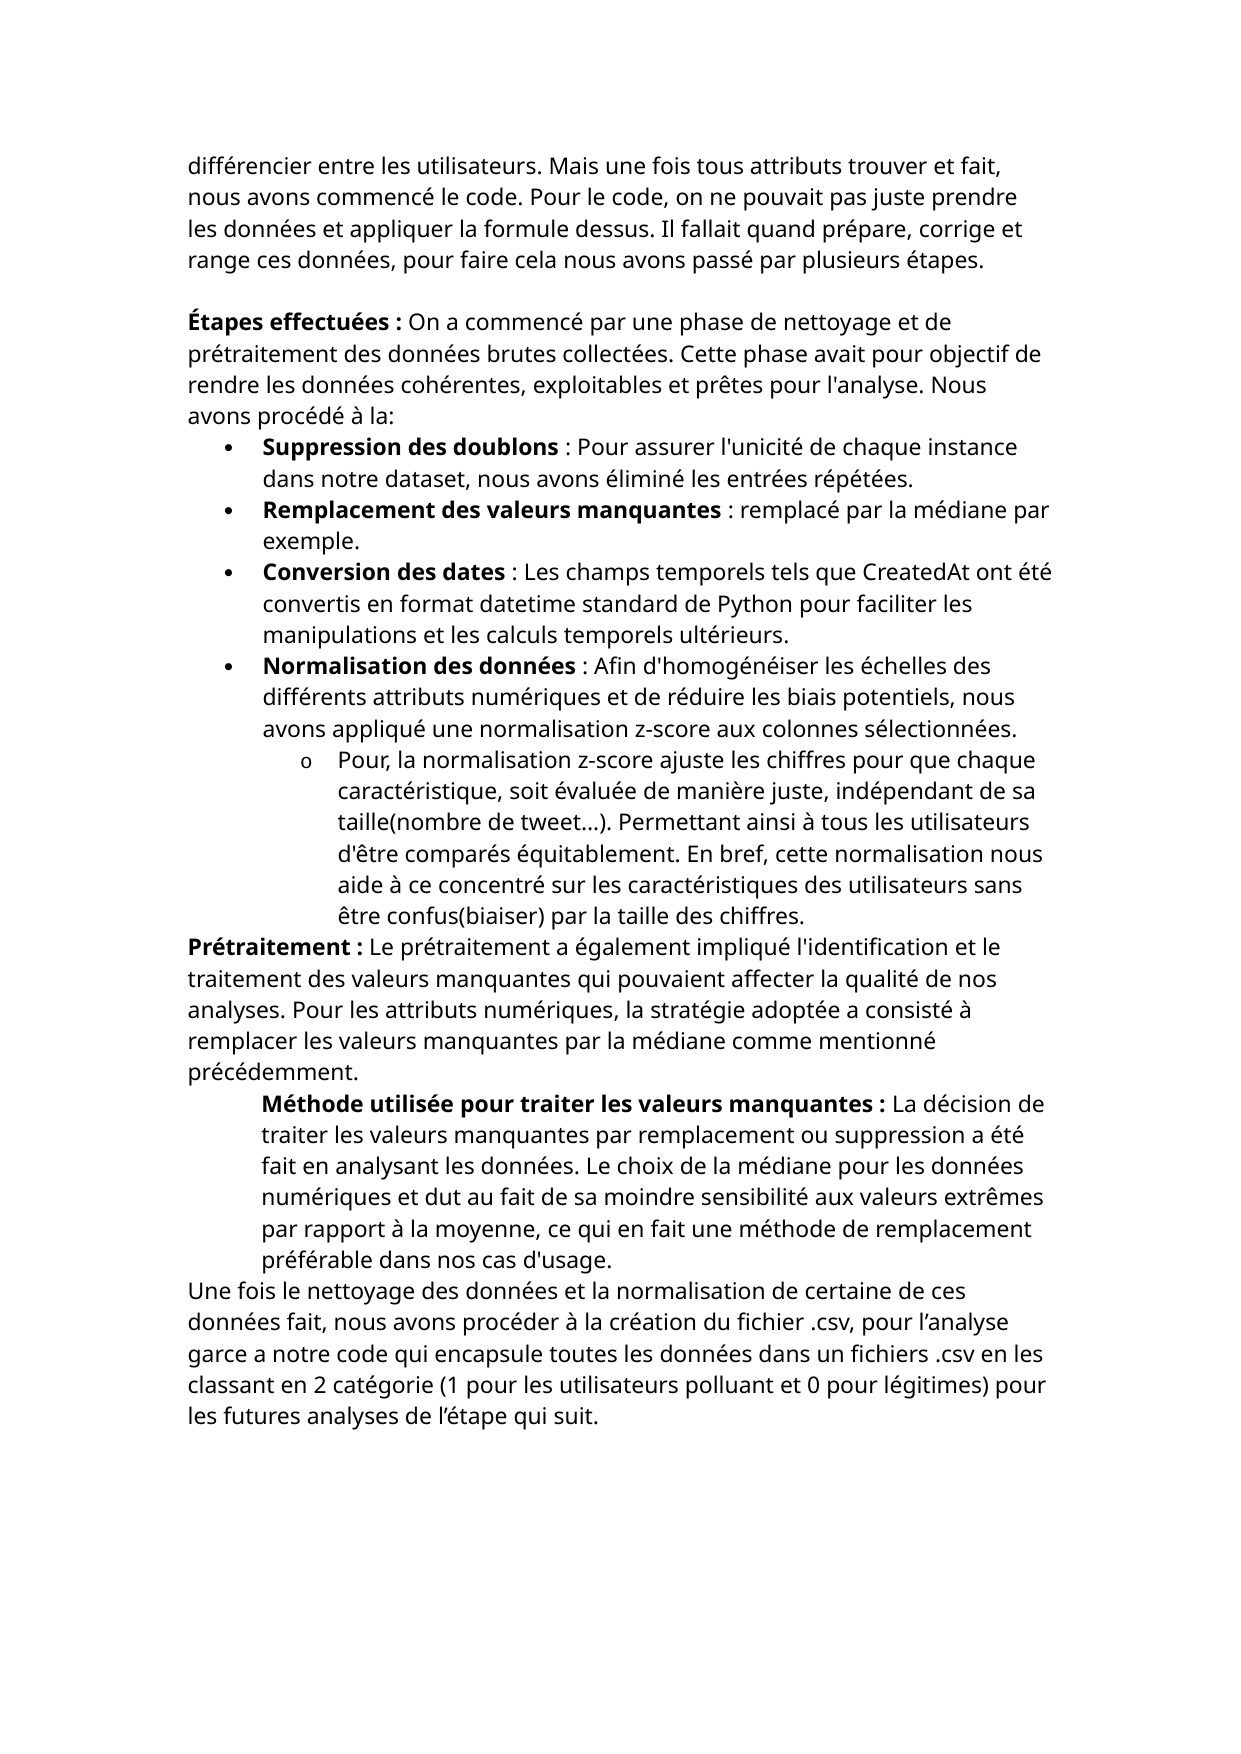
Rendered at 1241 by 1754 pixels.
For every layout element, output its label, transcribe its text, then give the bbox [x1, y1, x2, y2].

list Normalisation des données : Afin d'homogénéiser les échelles des différents attributs numériques et de réduire les biais potentiels, nous avons appliqué une normalisation z-score aux colonnes sélectionnées. [225, 650, 1053, 744]
text Une fois le nettoyage des données et la normalisation de certaine de ces données fait, nous avons procéder à la création du fichier .csv, pour l’analyse garce a notre code qui encapsule toutes les données dans un fichiers .csv en les classant en 2 catégorie (1 pour les utilisateurs polluant et 0 pour légitimes) pour les futures analyses de l’étape qui suit. [187, 1275, 1053, 1431]
list Pour, la normalisation z-score ajuste les chiffres pour que chaque caractéristique, soit évaluée de manière juste, indépendant de sa taille(nombre de tweet…). Permettant ainsi à tous les utilisateurs d'être comparés équitablement. En bref, cette normalisation nous aide à ce concentré sur les caractéristiques des utilisateurs sans être confus(biaiser) par la taille des chiffres. [300, 744, 1053, 931]
list Conversion des dates : Les champs temporels tels que CreatedAt ont été convertis en format datetime standard de Python pour faciliter les manipulations et les calculs temporels ultérieurs. [225, 556, 1053, 650]
list Remplacement des valeurs manquantes : remplacé par la médiane par exemple. [225, 494, 1053, 556]
list Suppression des doublons : Pour assurer l'unicité de chaque instance dans notre dataset, nous avons éliminé les entrées répétées. [225, 431, 1053, 494]
text Méthode utilisée pour traiter les valeurs manquantes : La décision de traiter les valeurs manquantes par remplacement ou suppression a été fait en analysant les données. Le choix de la médiane pour les données numériques et dut au fait de sa moindre sensibilité aux valeurs extrêmes par rapport à la moyenne, ce qui en fait une méthode de remplacement préférable dans nos cas d'usage. [261, 1087, 1053, 1275]
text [187, 150, 1053, 275]
text Étapes effectuées : On a commencé par une phase de nettoyage et de prétraitement des données brutes collectées. Cette phase avait pour objectif de rendre les données cohérentes, exploitables et prêtes pour l'analyse. Nous avons procédé à la: [187, 306, 1053, 431]
text Prétraitement : Le prétraitement a également impliqué l'identification et le traitement des valeurs manquantes qui pouvaient affecter la qualité de nos analyses. Pour les attributs numériques, la stratégie adoptée a consisté à remplacer les valeurs manquantes par la médiane comme mentionné précédemment. [187, 931, 1053, 1087]
